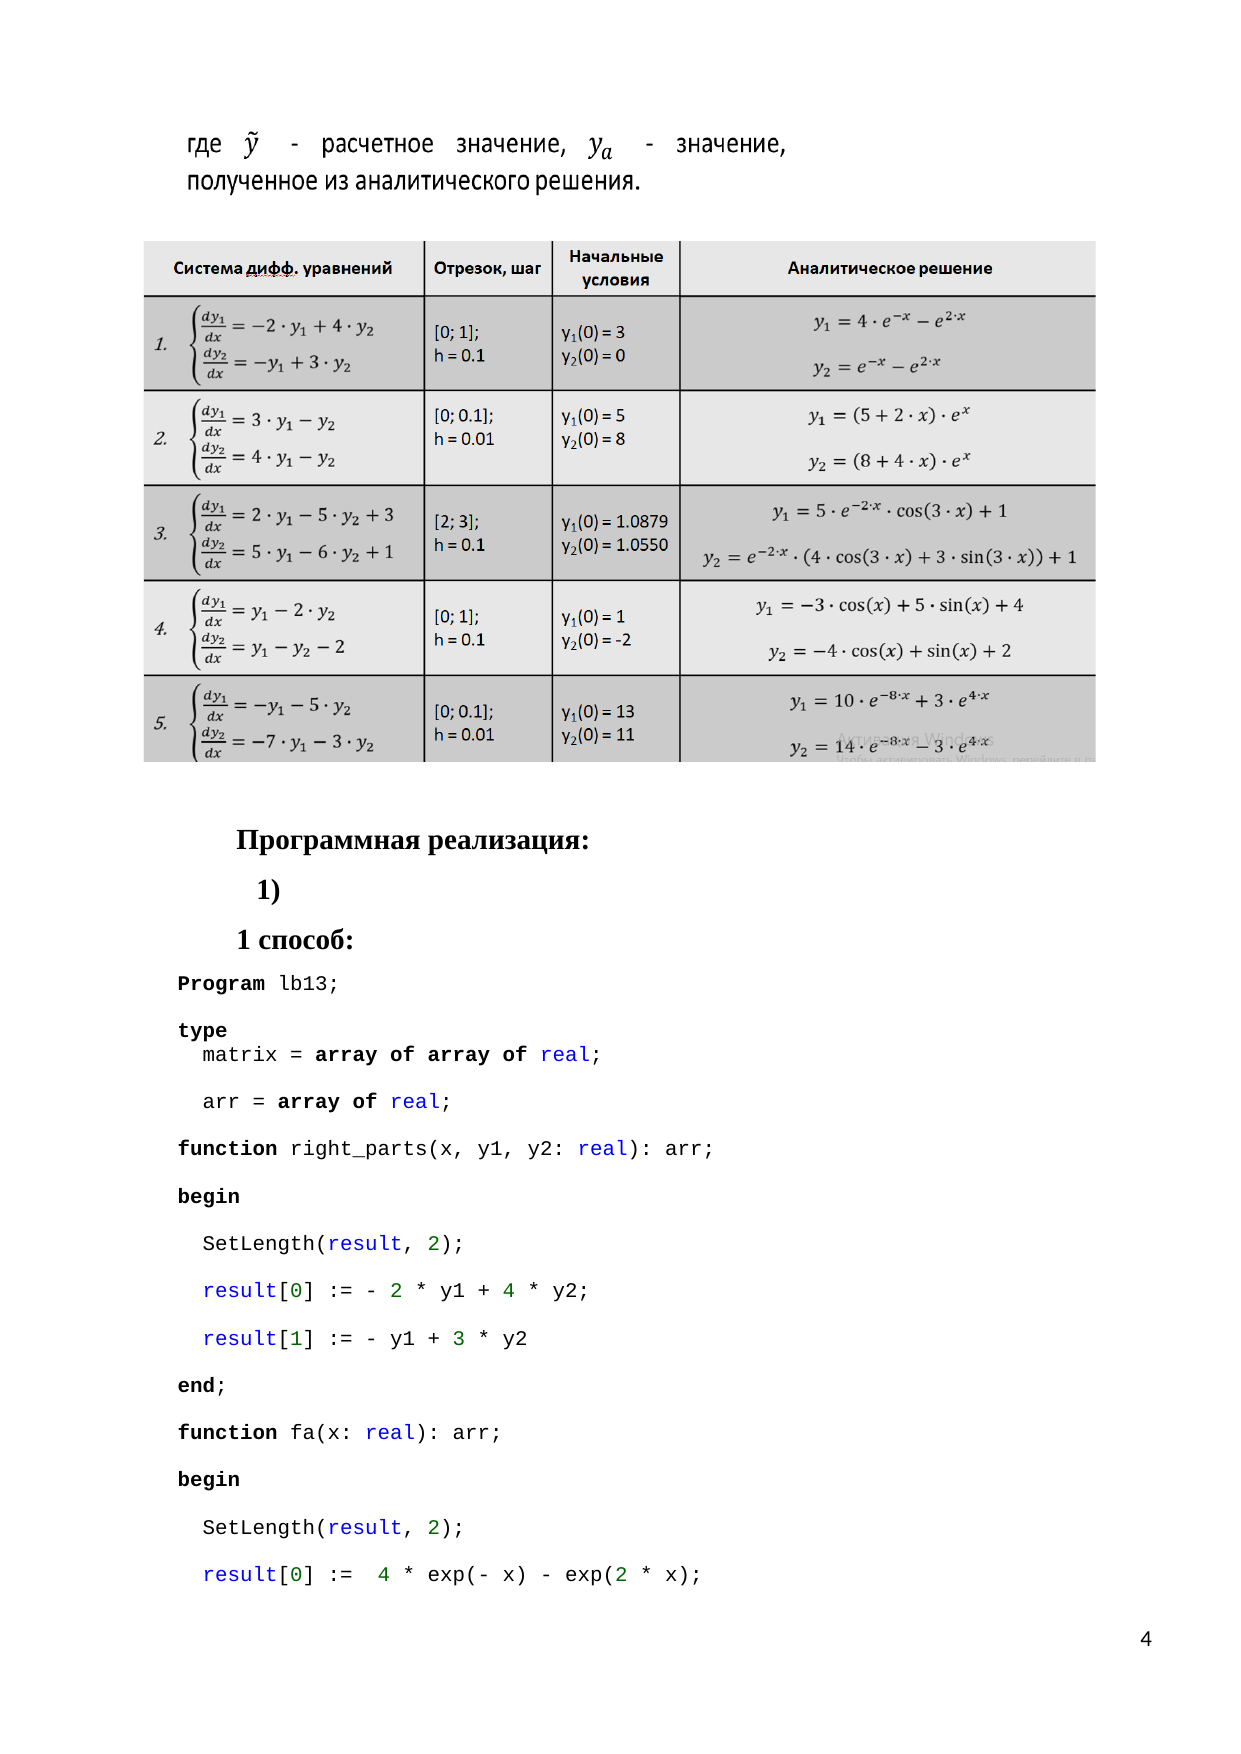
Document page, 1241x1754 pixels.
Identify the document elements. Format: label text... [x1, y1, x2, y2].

text result[0] := 4 * exp(- x) - exp(2 * x); [177, 1564, 1152, 1588]
text Program lb13; [177, 973, 1152, 996]
text end; [177, 1375, 1152, 1398]
text function fa(x: real): arr; [177, 1422, 1152, 1446]
text begin [177, 1469, 1152, 1493]
text result[0] := - 2 * y1 + 4 * y2; [177, 1280, 1152, 1304]
text matrix = array of array of real; [177, 1044, 1152, 1067]
text Программная реализация: [177, 822, 1152, 855]
text SetLength(result, 2); [177, 1233, 1152, 1257]
text 1) [177, 872, 1152, 906]
picture [143, 241, 1096, 762]
text type [177, 1020, 1152, 1044]
text arr = array of real; [177, 1091, 1152, 1115]
text SetLength(result, 2); [177, 1517, 1152, 1540]
picture [177, 118, 795, 204]
text function right_parts(x, y1, y2: real): arr; [177, 1138, 1152, 1162]
text 1 способ: [177, 922, 1152, 956]
text result[1] := - y1 + 3 * y2 [177, 1327, 1152, 1351]
text begin [177, 1186, 1152, 1209]
